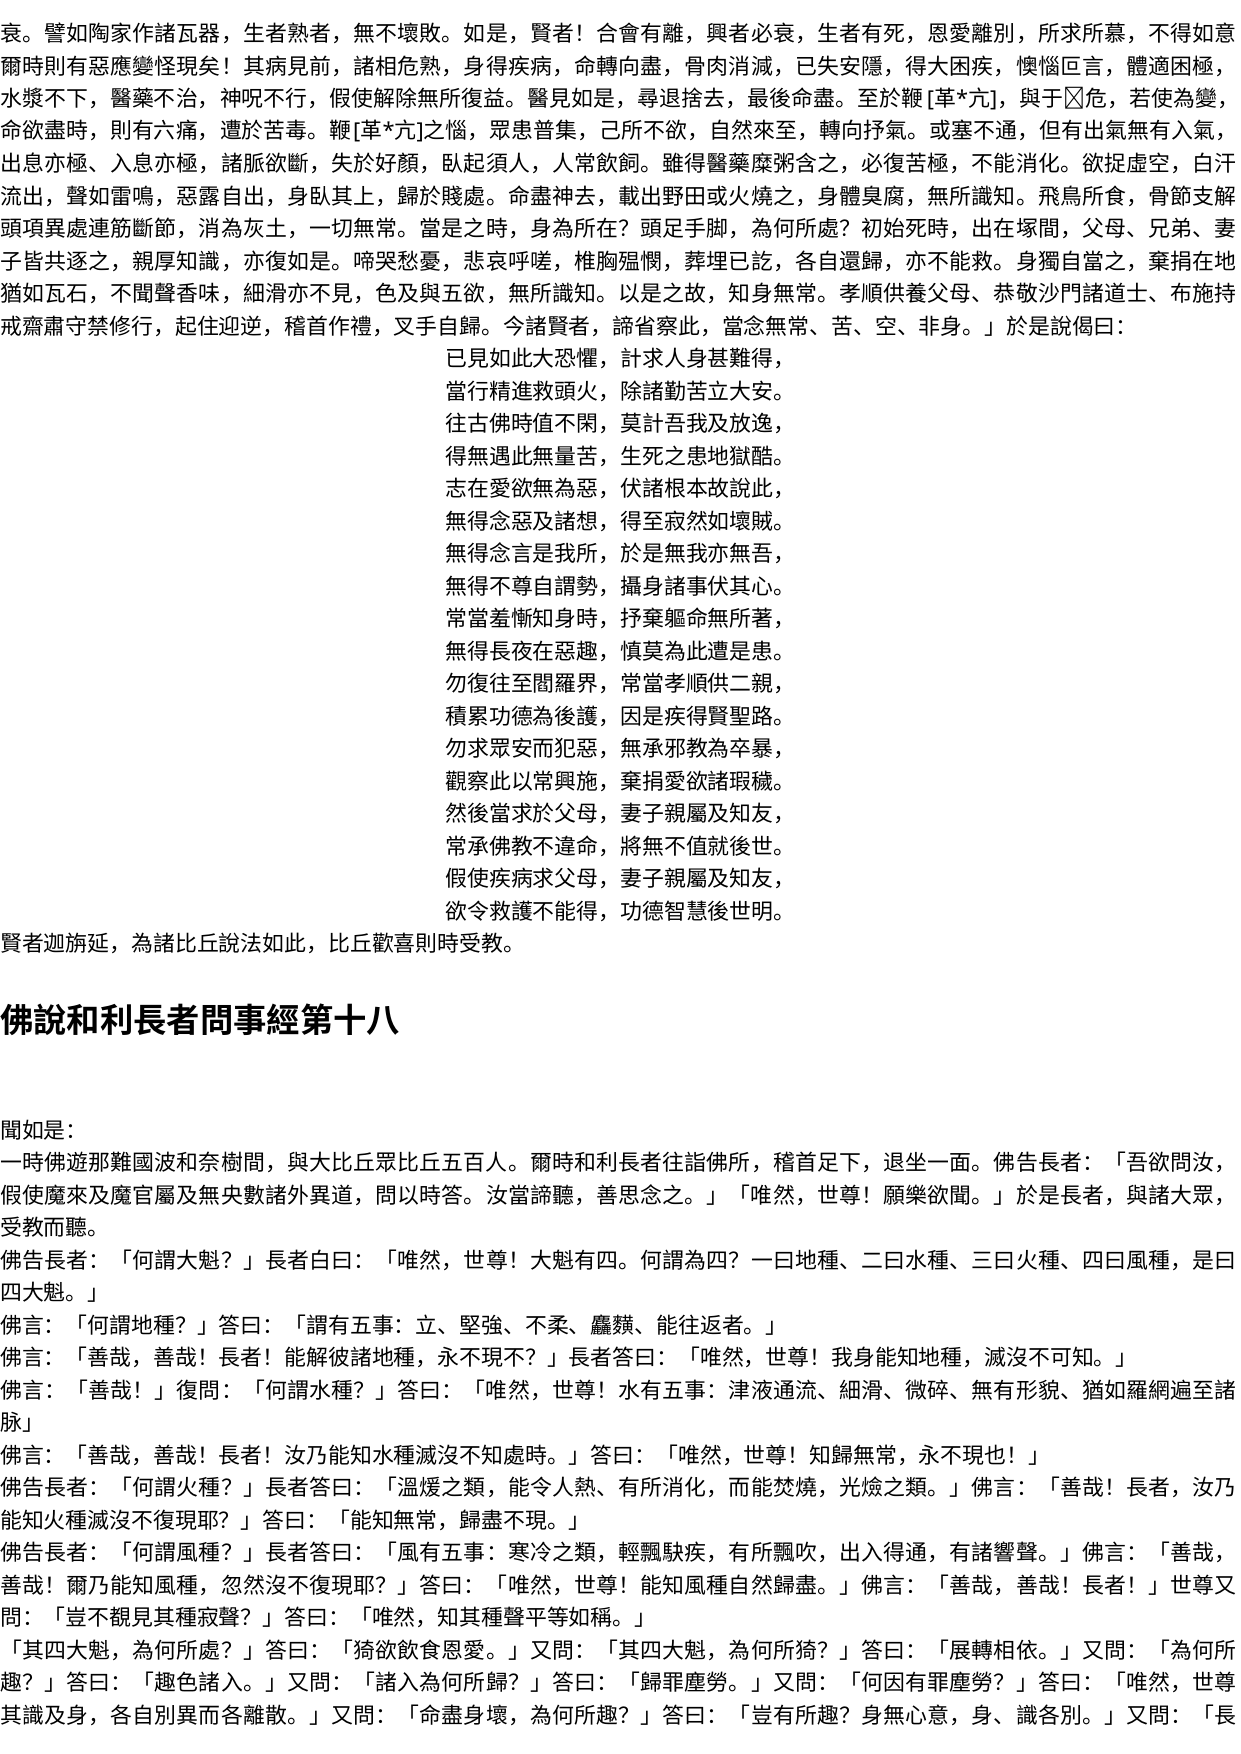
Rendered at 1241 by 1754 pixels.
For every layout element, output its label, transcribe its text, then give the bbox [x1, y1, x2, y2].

text 得無遇此無量苦，生死之患地獄酷。 [0, 438, 1240, 471]
text 然後當求於父母，妻子親屬及知友， [0, 796, 1240, 828]
text 已見如此大恐懼，計求人身甚難得， [0, 341, 1240, 373]
text 佛言：「善哉，善哉！長者！能解彼諸地種，永不現不？」長者答曰：「唯然，世尊！我身能知地種，滅沒不可知。」 [0, 1340, 1240, 1372]
text 佛告長者：「何謂火種？」長者答曰：「溫煖之類，能令人熱、有所消化，而能焚燒，光㷿之類。」佛言：「善哉！長者，汝乃能知火種滅沒不復現耶？」答曰：「能知無常，歸盡不現。」 [0, 1470, 1240, 1535]
text 常承佛教不違命，將無不值就後世。 [0, 828, 1240, 861]
text 當行精進救頭火，除諸勤苦立大安。 [0, 373, 1240, 406]
text 假使疾病求父母，妻子親屬及知友， [0, 861, 1240, 893]
text 常當羞慚知身時，抒棄軀命無所著， [0, 601, 1240, 633]
text 無得念惡及諸想，得至寂然如壞賊。 [0, 503, 1240, 536]
text 一時佛遊那難國波和奈樹間，與大比丘眾比丘五百人。爾時和利長者往詣佛所，稽首足下，退坐一面。佛告長者：「吾欲問汝，假使魔來及魔官屬及無央數諸外異道，問以時答。汝當諦聽，善思念之。」「唯然，世尊！願樂欲聞。」於是長者，與諸大眾，受教而聽。 [0, 1145, 1240, 1242]
text 往古佛時值不閑，莫計吾我及放逸， [0, 406, 1240, 438]
text 佛言：「何謂地種？」答曰：「謂有五事：立、堅強、不柔、麤䵃、能往返者。」 [0, 1307, 1240, 1340]
text 佛告長者：「何謂大魁？」長者白曰：「唯然，世尊！大魁有四。何謂為四？一曰地種、二曰水種、三曰火種、四曰風種，是曰四大魁。」 [0, 1242, 1240, 1307]
text 無得念言是我所，於是無我亦無吾， [0, 536, 1240, 568]
text 勿求眾安而犯惡，無承邪教為卒暴， [0, 731, 1240, 763]
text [0, 16, 1240, 341]
subtitle 佛說和利長者問事經第十八 [0, 985, 1240, 1050]
text 欲令救護不能得，功德智慧後世明。 [0, 893, 1240, 926]
text 勿復往至閻羅界，常當孝順供二親， [0, 666, 1240, 698]
text 佛言：「善哉！」復問：「何謂水種？」答曰：「唯然，世尊！水有五事：津液通流、細滑、微碎、無有形貌、猶如羅網遍至諸脉」 [0, 1372, 1240, 1437]
text 志在愛欲無為惡，伏諸根本故說此， [0, 471, 1240, 503]
text 聞如是： [0, 1112, 1240, 1145]
text 觀察此以常興施，棄捐愛欲諸瑕穢。 [0, 763, 1240, 796]
text 無得長夜在惡趣，慎莫為此遭是患。 [0, 633, 1240, 666]
text 佛言：「善哉，善哉！長者！汝乃能知水種滅沒不知處時。」答曰：「唯然，世尊！知歸無常，永不現也！」 [0, 1437, 1240, 1470]
text 佛告長者：「何謂風種？」長者答曰：「風有五事：寒冷之類，輕飄駃疾，有所飄吹，出入得通，有諸響聲。」佛言：「善哉，善哉！爾乃能知風種，忽然沒不復現耶？」答曰：「唯然，世尊！能知風種自然歸盡。」佛言：「善哉，善哉！長者！」世尊又問：「豈不覩見其種寂聲？」答曰：「唯然，知其種聲平等如稱。」 [0, 1535, 1240, 1632]
text 積累功德為後護，因是疾得賢聖路。 [0, 698, 1240, 731]
text 賢者迦旃延，為諸比丘說法如此，比丘歡喜則時受教。 [0, 926, 1240, 958]
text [0, 1632, 1240, 1730]
text 無得不尊自謂勢，攝身諸事伏其心。 [0, 568, 1240, 601]
